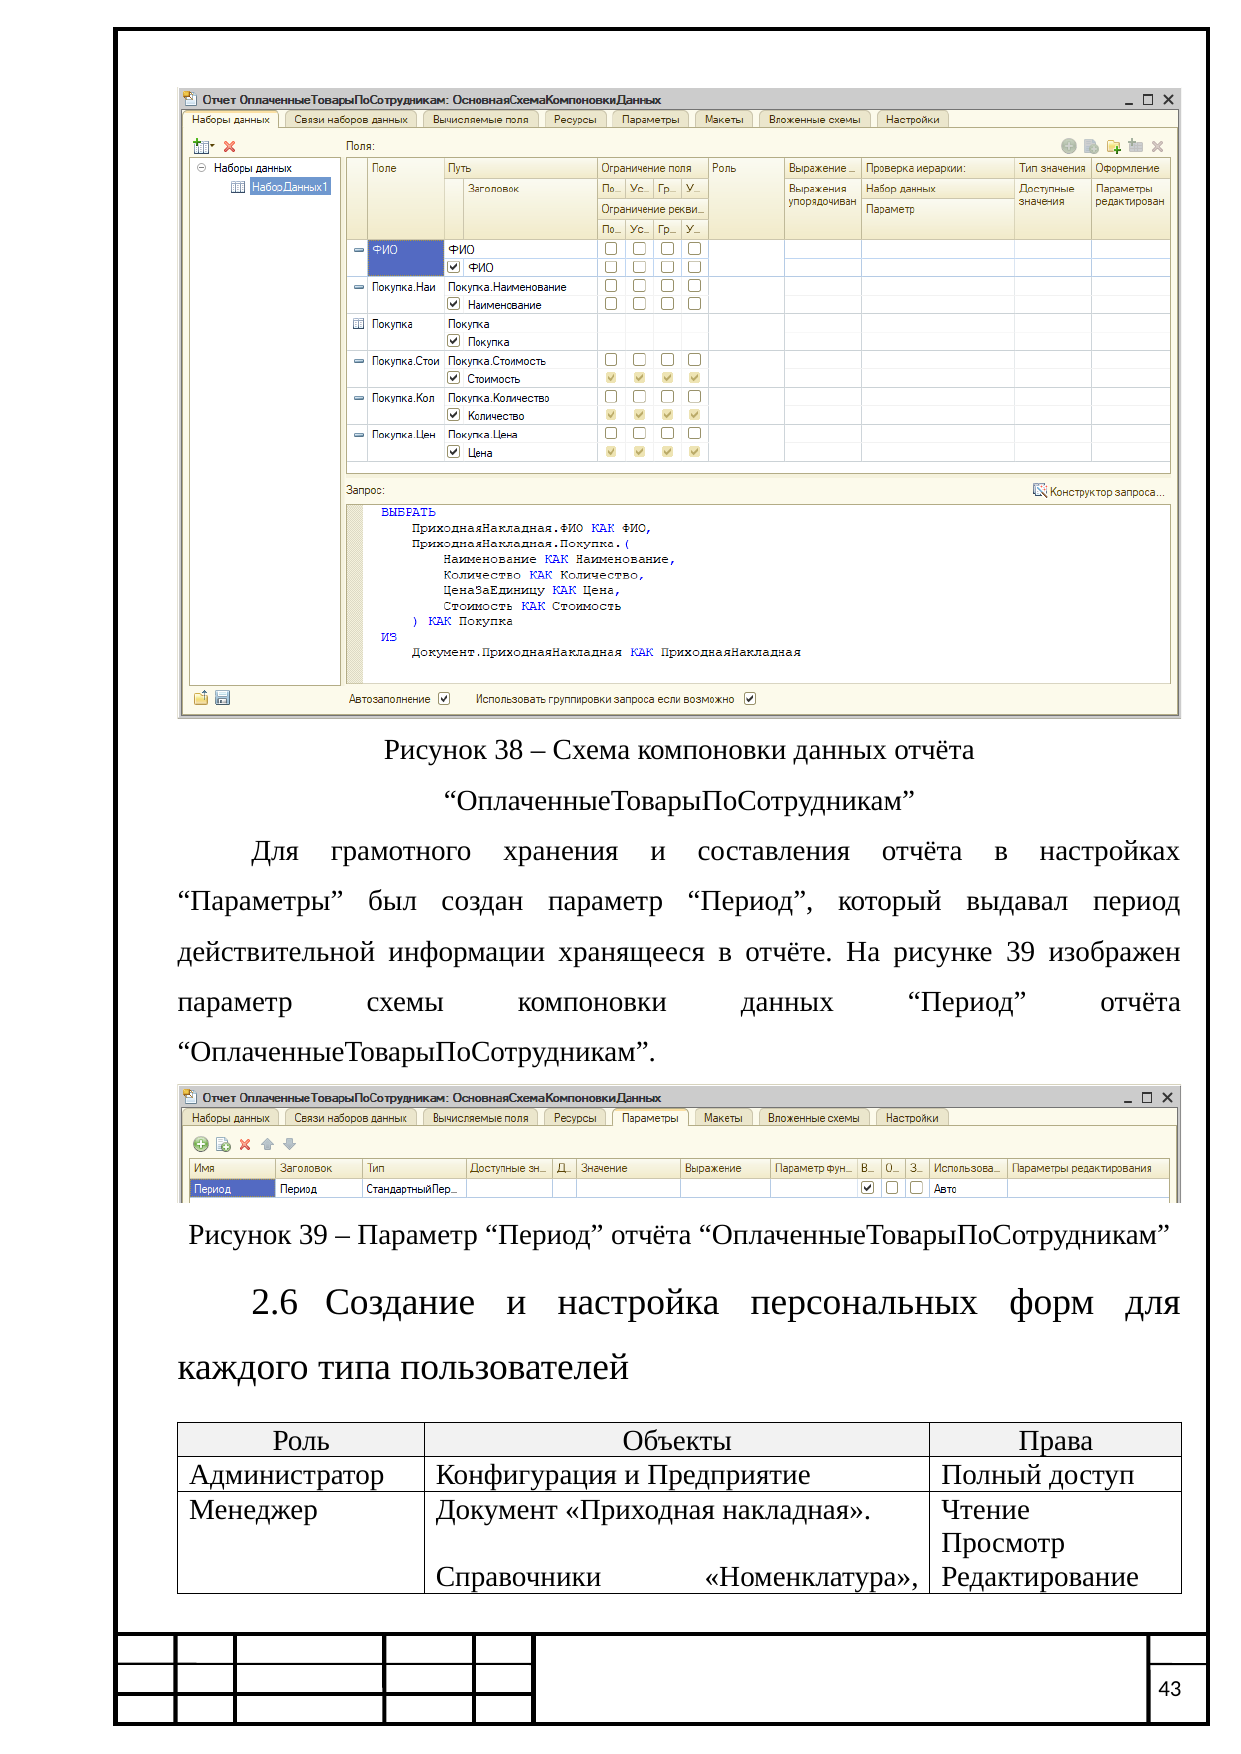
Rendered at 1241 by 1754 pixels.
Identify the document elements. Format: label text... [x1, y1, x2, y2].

text Рисунок 39 – Параметр “Период” отчёта “ОплаченныеТоварыПоСотрудникам” [177, 1217, 1181, 1250]
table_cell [425, 1492, 929, 1592]
picture [177, 1084, 1182, 1203]
subtitle Создание и настройка персональных форм для каждого типа пользователей [177, 1280, 1181, 1387]
table_cell Администратор [178, 1457, 424, 1491]
picture [177, 87, 1182, 719]
table_header Объекты [425, 1423, 929, 1456]
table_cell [930, 1492, 1181, 1592]
table_cell Полный доступ [930, 1457, 1181, 1491]
text Рисунок 38 – Схема компоновки данных отчёта “ОплаченныеТоварыПоСотрудникам” [177, 732, 1181, 816]
table_header Права [930, 1423, 1181, 1456]
table_cell Конфигурация и Предприятие [425, 1457, 929, 1491]
table_cell Менеджер [178, 1492, 424, 1592]
table_header Роль [178, 1423, 424, 1456]
text Для грамотного хранения и составления отчёта в настройках “Параметры” был создан параметр “Период”, который выдавал период действительной информации хранящееся в отчёте. На рисунке 39 изображен параметр схемы компоновки данных “Период” отчёта “ОплаченныеТоварыПоСотрудникам”. [177, 833, 1181, 1068]
